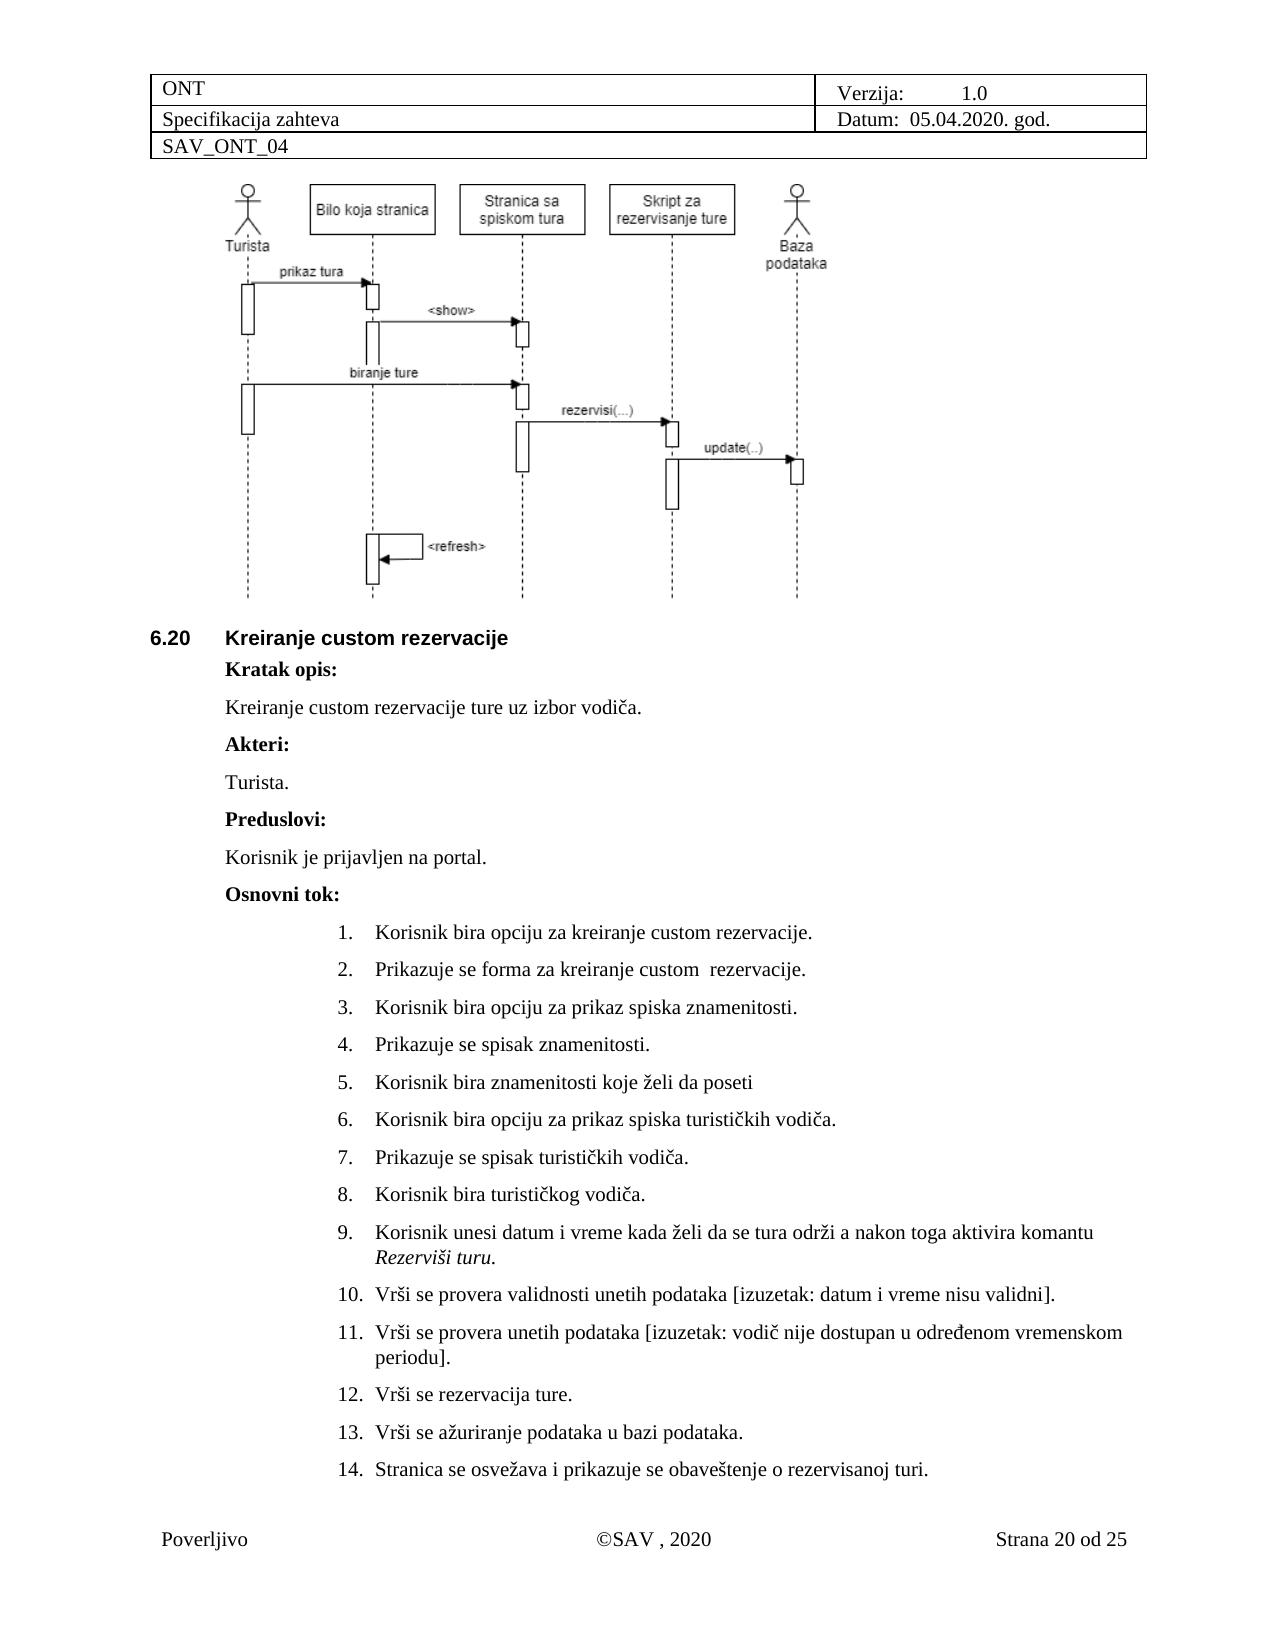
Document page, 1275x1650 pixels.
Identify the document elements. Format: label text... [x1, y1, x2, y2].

text Kreiranje custom rezervacije ture uz izbor vodiča. [225, 694, 1125, 719]
text Osnovni tok: [225, 881, 1125, 906]
list Prikazuje se forma za kreiranje custom rezervacije. [337, 956, 1125, 981]
list Korisnik unesi datum i vreme kada želi da se tura održi a nakon toga aktivira komantu Rezerviši turu. [337, 1219, 1125, 1269]
list Prikazuje se spisak znamenitosti. [337, 1031, 1125, 1056]
list Korisnik bira opciju za kreiranje custom rezervacije. [337, 919, 1125, 944]
list Vrši se rezervacija ture. [337, 1381, 1125, 1406]
list Vrši se provera unetih podataka [izuzetak: vodič nije dostupan u određenom vremenskom periodu]. [337, 1319, 1125, 1369]
list Vrši se provera validnosti unetih podataka [izuzetak: datum i vreme nisu validni]. [337, 1281, 1125, 1306]
list Stranica se osvežava i prikazuje se obaveštenje o rezervisanoj turi. [337, 1456, 1125, 1481]
list Korisnik bira znamenitosti koje želi da poseti [337, 1069, 1125, 1094]
text Turista. [225, 769, 1125, 794]
text Akteri: [225, 731, 1125, 756]
list Prikazuje se spisak turističkih vodiča. [337, 1144, 1125, 1169]
list Korisnik bira turističkog vodiča. [337, 1181, 1125, 1206]
list Korisnik bira opciju za prikaz spiska znamenitosti. [337, 994, 1125, 1019]
picture [225, 184, 829, 600]
text Korisnik je prijavljen na portal. [225, 844, 1125, 869]
list Korisnik bira opciju za prikaz spiska turističkih vodiča. [337, 1106, 1125, 1131]
subtitle Kreiranje custom rezervacije [150, 625, 1125, 650]
text Preduslovi: [225, 806, 1125, 831]
text Kratak opis: [225, 656, 1125, 681]
list Vrši se ažuriranje podataka u bazi podataka. [337, 1419, 1125, 1444]
